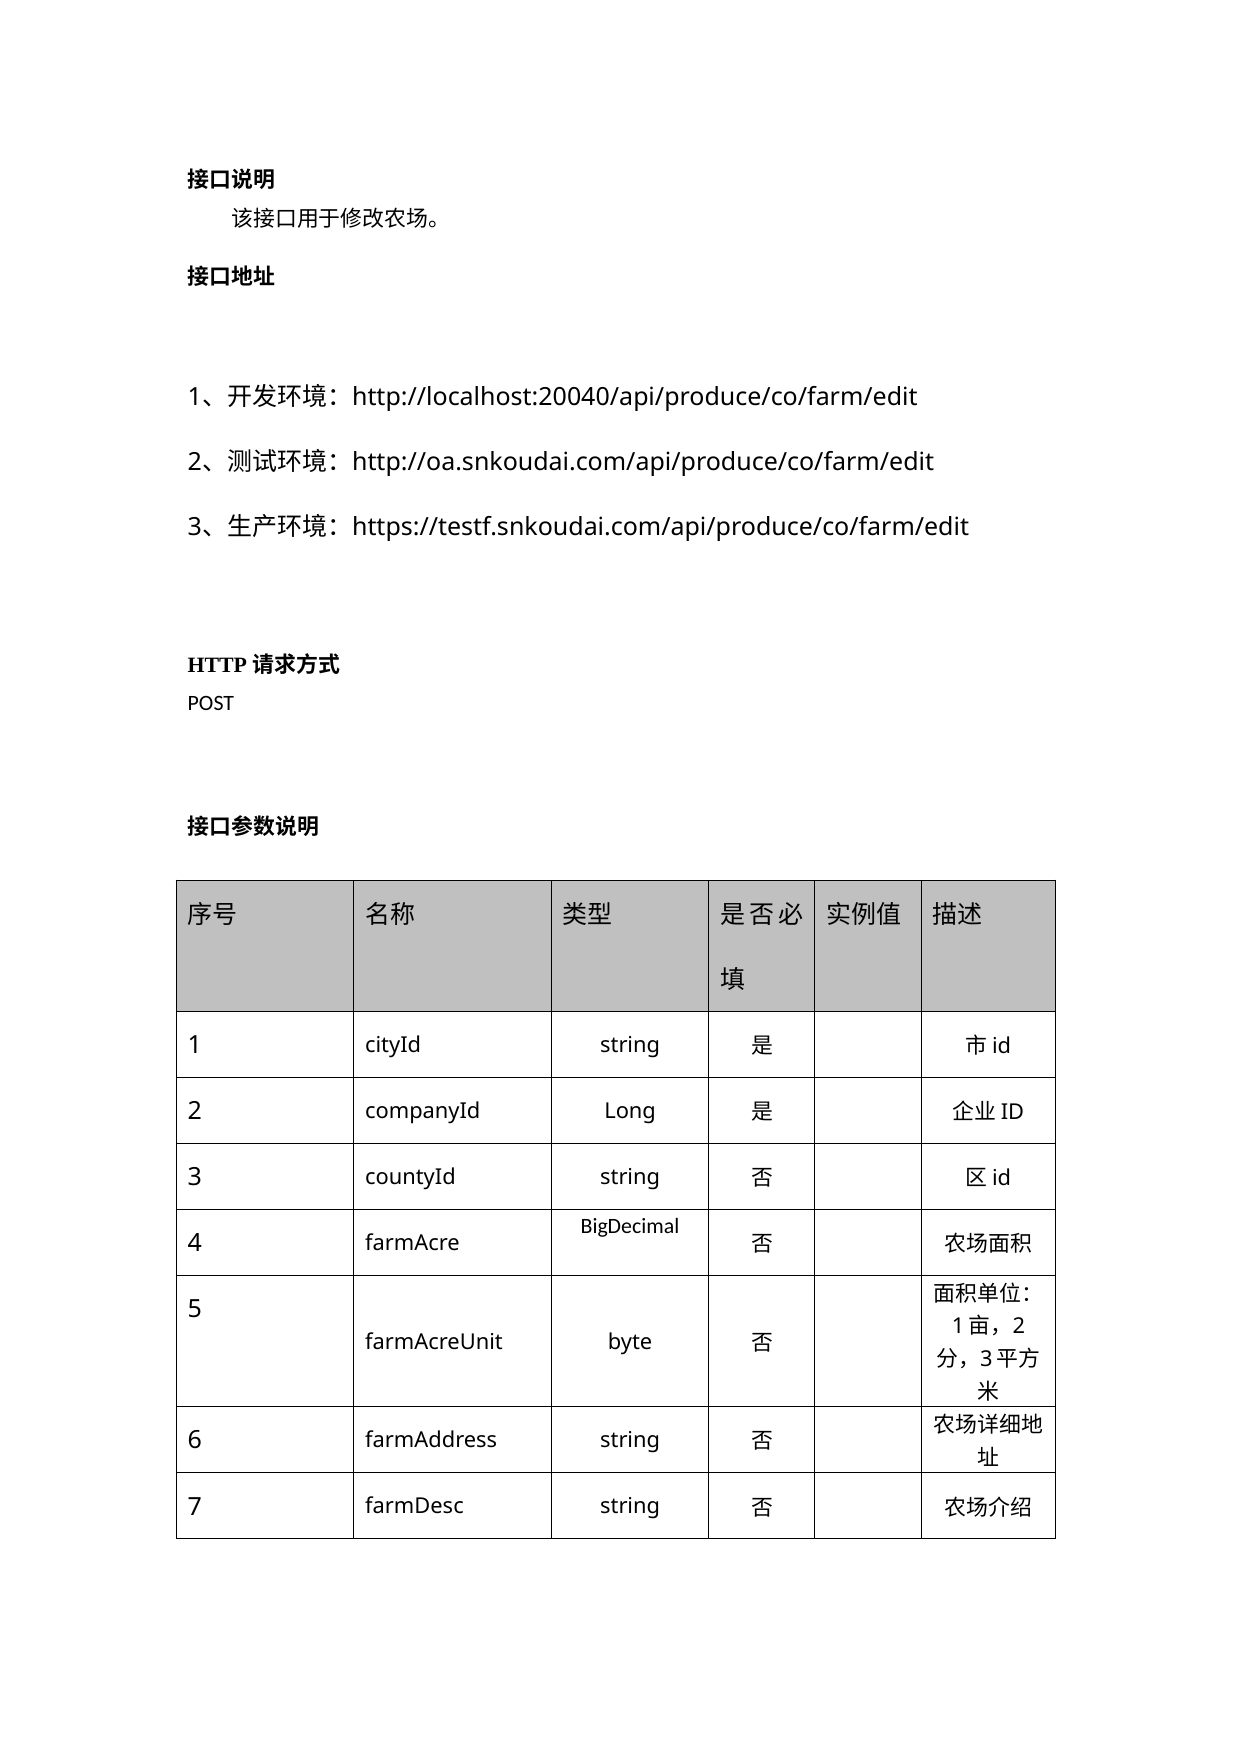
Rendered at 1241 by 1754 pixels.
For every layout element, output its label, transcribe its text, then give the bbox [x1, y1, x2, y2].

text 该接口用于修改农场。 [187, 201, 1053, 233]
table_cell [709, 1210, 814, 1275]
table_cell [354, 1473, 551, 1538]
text POST [187, 686, 1053, 718]
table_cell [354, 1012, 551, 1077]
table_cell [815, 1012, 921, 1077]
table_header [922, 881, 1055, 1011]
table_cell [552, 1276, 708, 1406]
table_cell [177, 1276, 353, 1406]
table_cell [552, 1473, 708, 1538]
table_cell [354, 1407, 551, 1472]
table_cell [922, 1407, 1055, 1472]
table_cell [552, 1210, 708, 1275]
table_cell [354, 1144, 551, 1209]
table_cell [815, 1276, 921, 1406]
text 2、测试环境：http://oa.snkoudai.com/api/produce/co/farm/edit [187, 427, 1053, 492]
subtitle 接口参数说明 [187, 808, 1053, 841]
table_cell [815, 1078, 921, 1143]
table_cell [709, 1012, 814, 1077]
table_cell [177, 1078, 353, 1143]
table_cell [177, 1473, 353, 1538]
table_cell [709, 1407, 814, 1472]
subtitle 接口地址 [187, 258, 1053, 291]
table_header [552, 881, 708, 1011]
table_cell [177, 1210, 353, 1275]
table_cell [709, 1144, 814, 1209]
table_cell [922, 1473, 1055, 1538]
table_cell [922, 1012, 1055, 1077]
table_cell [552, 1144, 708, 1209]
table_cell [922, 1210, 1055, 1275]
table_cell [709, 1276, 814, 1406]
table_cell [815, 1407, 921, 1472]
text 3、生产环境：https://testf.snkoudai.com/api/produce/co/farm/edit [187, 492, 1053, 557]
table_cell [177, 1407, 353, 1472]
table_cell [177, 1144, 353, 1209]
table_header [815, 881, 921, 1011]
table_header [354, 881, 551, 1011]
text 1、开发环境：http://localhost:20040/api/produce/co/farm/edit [187, 362, 1053, 427]
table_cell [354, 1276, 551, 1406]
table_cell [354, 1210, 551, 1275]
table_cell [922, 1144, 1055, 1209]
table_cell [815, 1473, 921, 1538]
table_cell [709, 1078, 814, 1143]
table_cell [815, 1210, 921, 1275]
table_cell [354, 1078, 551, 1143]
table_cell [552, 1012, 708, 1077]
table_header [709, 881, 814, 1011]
subtitle 接口说明 [187, 162, 1053, 194]
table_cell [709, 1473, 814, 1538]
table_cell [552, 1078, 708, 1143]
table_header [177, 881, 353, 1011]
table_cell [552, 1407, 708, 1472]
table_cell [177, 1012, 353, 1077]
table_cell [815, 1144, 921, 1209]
subtitle HTTP 请求方式 [187, 647, 1053, 679]
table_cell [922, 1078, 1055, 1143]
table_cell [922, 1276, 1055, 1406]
